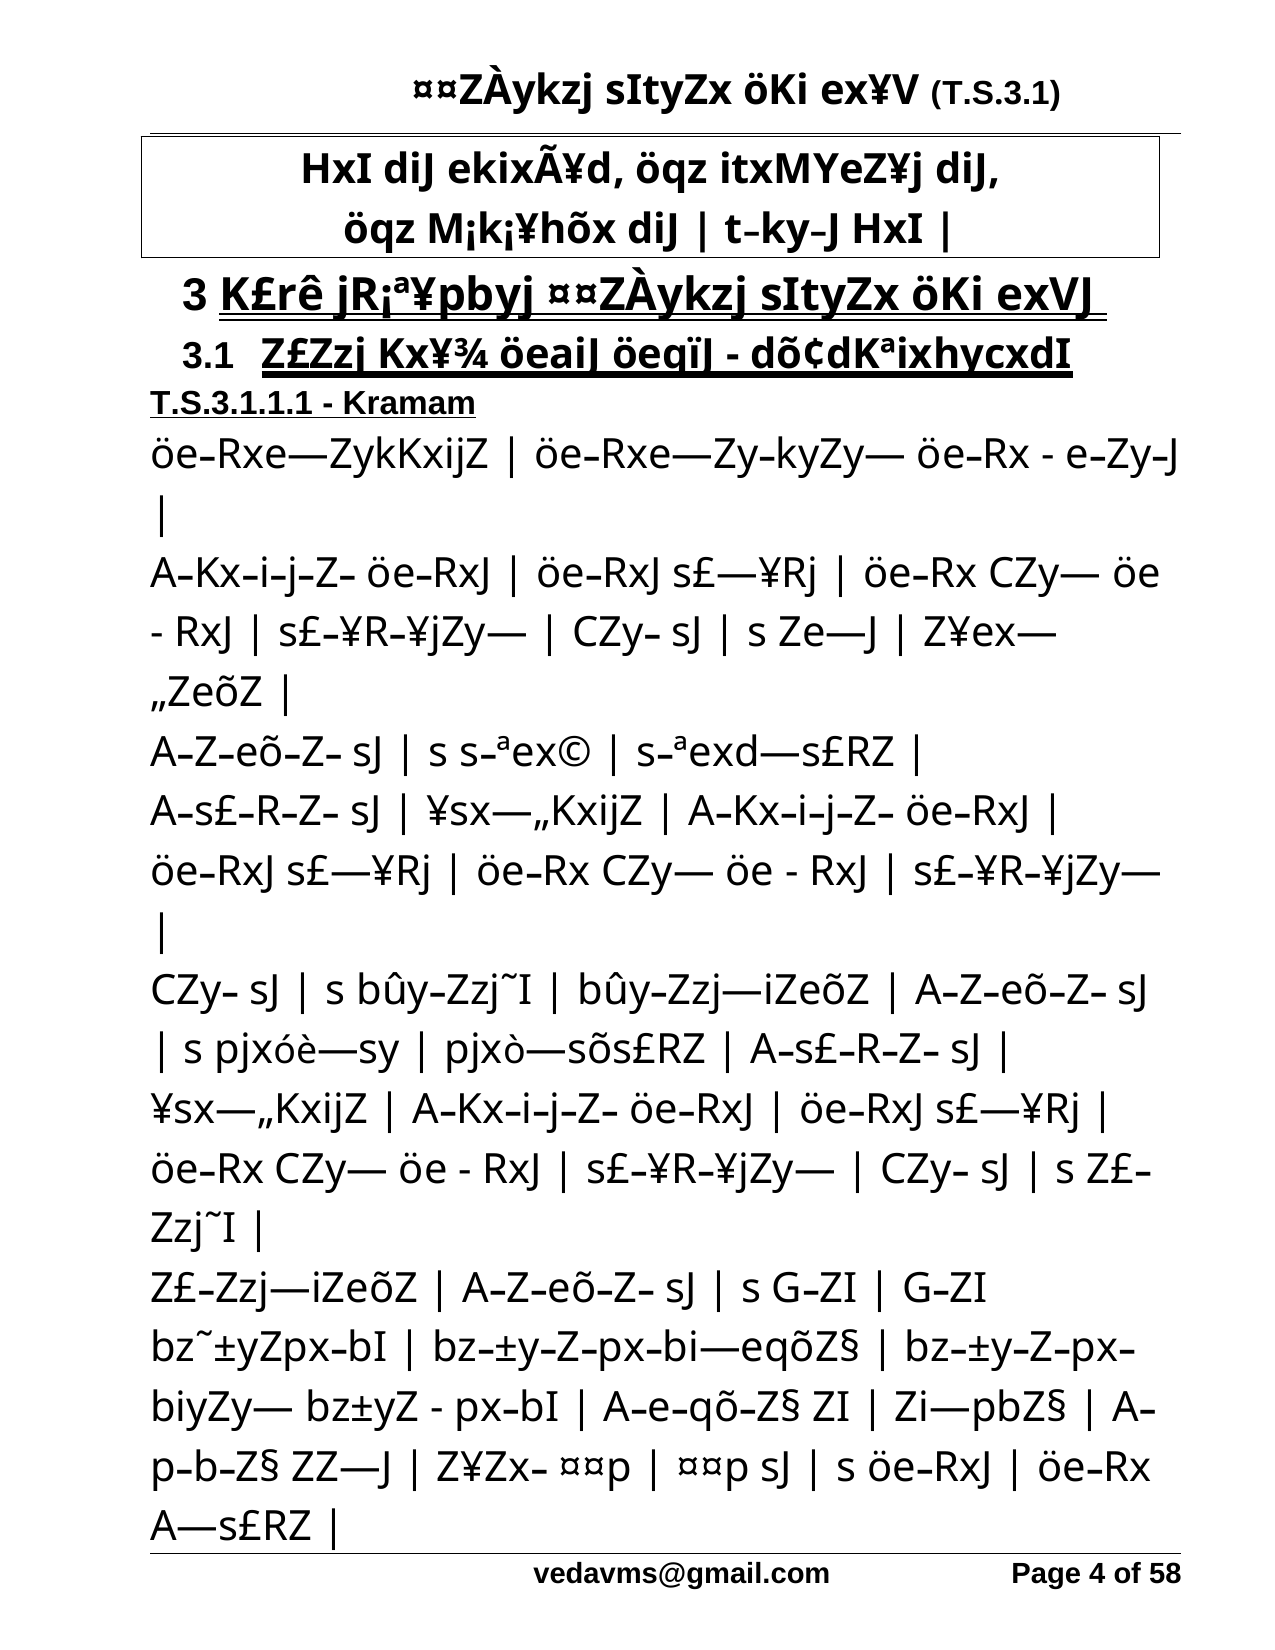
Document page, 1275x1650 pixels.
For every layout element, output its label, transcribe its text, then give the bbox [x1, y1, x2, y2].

text A–Kx–i–j–Z– öe–RxJ | öe–RxJ s£—¥Rj | öe–Rx CZy— öe - RxJ | s£–¥R–¥jZy— | CZy– sJ | s Ze—J | Z¥ex— „ZeõZ | [150, 572, 1181, 748]
text öe–Rxe—ZykKxijZ | öe–Rxe—Zy–kyZy— öe–Rx - e–Zy–J | [150, 453, 1181, 569]
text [150, 1287, 1181, 1522]
text HxI diJ ekixÃ¥d, öqz itxMYeZ¥j diJ, öqz M¡k¡¥hõx diJ | t–ky–J HxI | [142, 137, 1159, 257]
text CZy– sJ | s bûy–Zzj˜I | bûy–Zzj—iZeõZ | A–Z–eõ–Z– sJ | s pjxóè—sy | pjxò—sõs£RZ | A–s£–R–Z– sJ | [150, 989, 1181, 1105]
subtitle Z£Zzj Kx¥¾ öeaiJ öeqïJ - dõ¢dKªixhycxdI [182, 353, 1200, 409]
text ¥sx—„KxijZ | A–Kx–i–j–Z– öe–RxJ | öe–RxJ s£—¥Rj | öe–Rx CZy— öe - RxJ | s£–¥R–¥jZy— | CZy– sJ | s Z£–Zzj˜I | [150, 1108, 1181, 1284]
text A–s£–R–Z– sJ | ¥sx—„KxijZ | A–Kx–i–j–Z– öe–RxJ | [150, 810, 1181, 867]
text T.S.3.1.1.1 - Kramam [150, 412, 1150, 451]
text A–Z–eõ–Z– sJ | s s–ªex© | s–ªexd—s£RZ | [150, 751, 1181, 807]
text öe–RxJ s£—¥Rj | öe–Rx CZy— öe - RxJ | s£–¥R–¥jZy— | [150, 870, 1181, 986]
subtitle K£rê jR¡ª¥pbyj ¤¤ZÀykzj sItyZx öKi exVJ [182, 261, 1150, 324]
